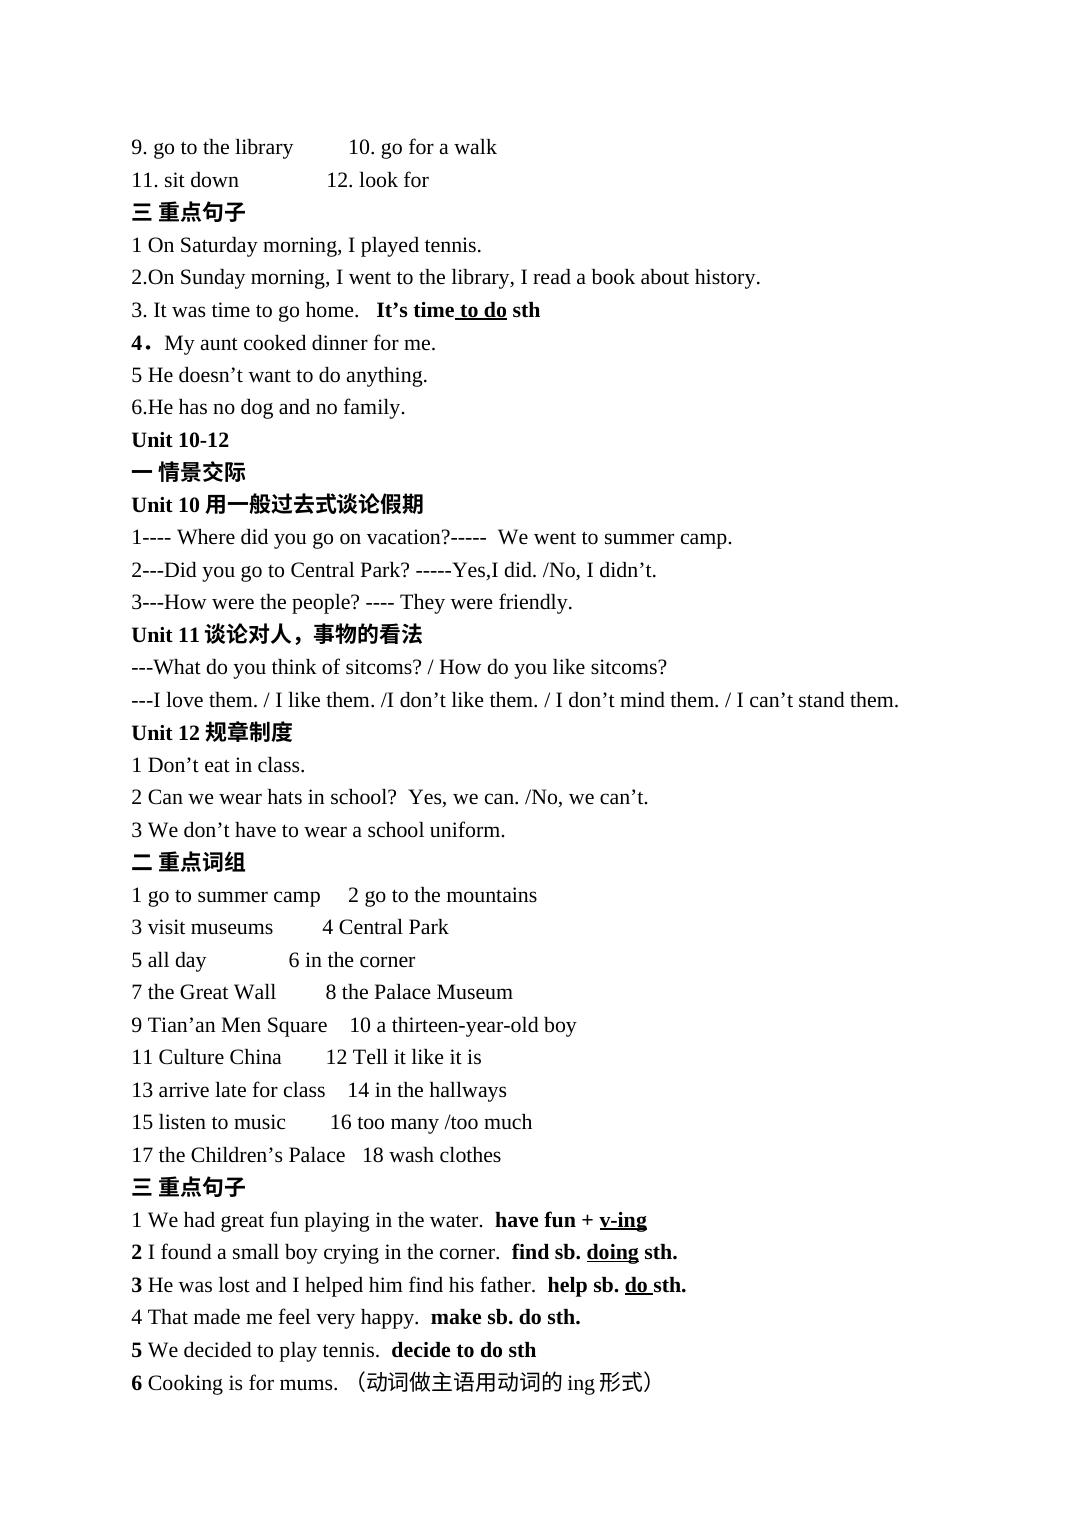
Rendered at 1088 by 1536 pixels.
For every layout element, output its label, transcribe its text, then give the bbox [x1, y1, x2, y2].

text 9. go to the library 10. go for a walk [131, 131, 1013, 163]
text Unit 12 规章制度 [131, 716, 1013, 748]
text Unit 11谈论对人，事物的看法 [131, 618, 1013, 651]
text 1 On Saturday morning, I played tennis. [131, 228, 1013, 261]
text 1 Don’t eat in class. [131, 748, 1013, 781]
text 1 go to summer camp 2 go to the mountains [131, 878, 1013, 911]
text Unit 10-12 [131, 423, 1013, 456]
text 5 We decided to play tennis. decide to do sth [131, 1333, 1013, 1366]
text 11 Culture China 12 Tell it like it is [131, 1041, 1013, 1073]
text 4．My aunt cooked dinner for me. [131, 326, 1013, 358]
text 2 I found a small boy crying in the corner. find sb. doing sth. [131, 1236, 1013, 1268]
text 7 the Great Wall 8 the Palace Museum [131, 976, 1013, 1008]
text 一 情景交际 [131, 456, 1013, 488]
text 6.He has no dog and no family. [131, 391, 1013, 423]
text ---I love them. / I like them. /I don’t like them. / I don’t mind them. / I can’t stand them. [131, 683, 1013, 716]
text 6 Cooking is for mums. （动词做主语用动词的ing形式） [131, 1366, 1013, 1398]
text 5 He doesn’t want to do anything. [131, 358, 1013, 391]
text 3 We don’t have to wear a school uniform. [131, 813, 1013, 846]
text 3 visit museums 4 Central Park [131, 911, 1013, 943]
text 2---Did you go to Central Park? -----Yes,I did. /No, I didn’t. [131, 553, 1013, 586]
text 二 重点词组 [131, 846, 1013, 878]
text 3 He was lost and I helped him find his father. help sb. do sth. [131, 1268, 1013, 1301]
text 1 We had great fun playing in the water. have fun + v-ing [131, 1203, 1013, 1236]
text 三 重点句子 [131, 196, 1013, 228]
text 2 Can we wear hats in school? Yes, we can. /No, we can’t. [131, 781, 1013, 813]
text 13 arrive late for class 14 in the hallways [131, 1073, 1013, 1106]
text 4 That made me feel very happy. make sb. do sth. [131, 1301, 1013, 1333]
text 5 all day 6 in the corner [131, 943, 1013, 976]
text 三 重点句子 [131, 1171, 1013, 1203]
text 2.On Sunday morning, I went to the library, I read a book about history. [131, 261, 1013, 293]
text 9 Tian’an Men Square 10 a thirteen-year-old boy [131, 1008, 1013, 1041]
text ---What do you think of sitcoms? / How do you like sitcoms? [131, 651, 1013, 683]
text 3---How were the people? ---- They were friendly. [131, 586, 1013, 618]
text 1---- Where did you go on vacation?----- We went to summer camp. [131, 521, 1013, 553]
text 17 the Children’s Palace 18 wash clothes [131, 1138, 1013, 1171]
text 11. sit down 12. look for [131, 163, 1013, 196]
text 3. It was time to go home. It’s time to do sth [131, 293, 1013, 326]
text 15 listen to music 16 too many /too much [131, 1106, 1013, 1138]
text Unit 10 用一般过去式谈论假期 [131, 488, 1013, 521]
